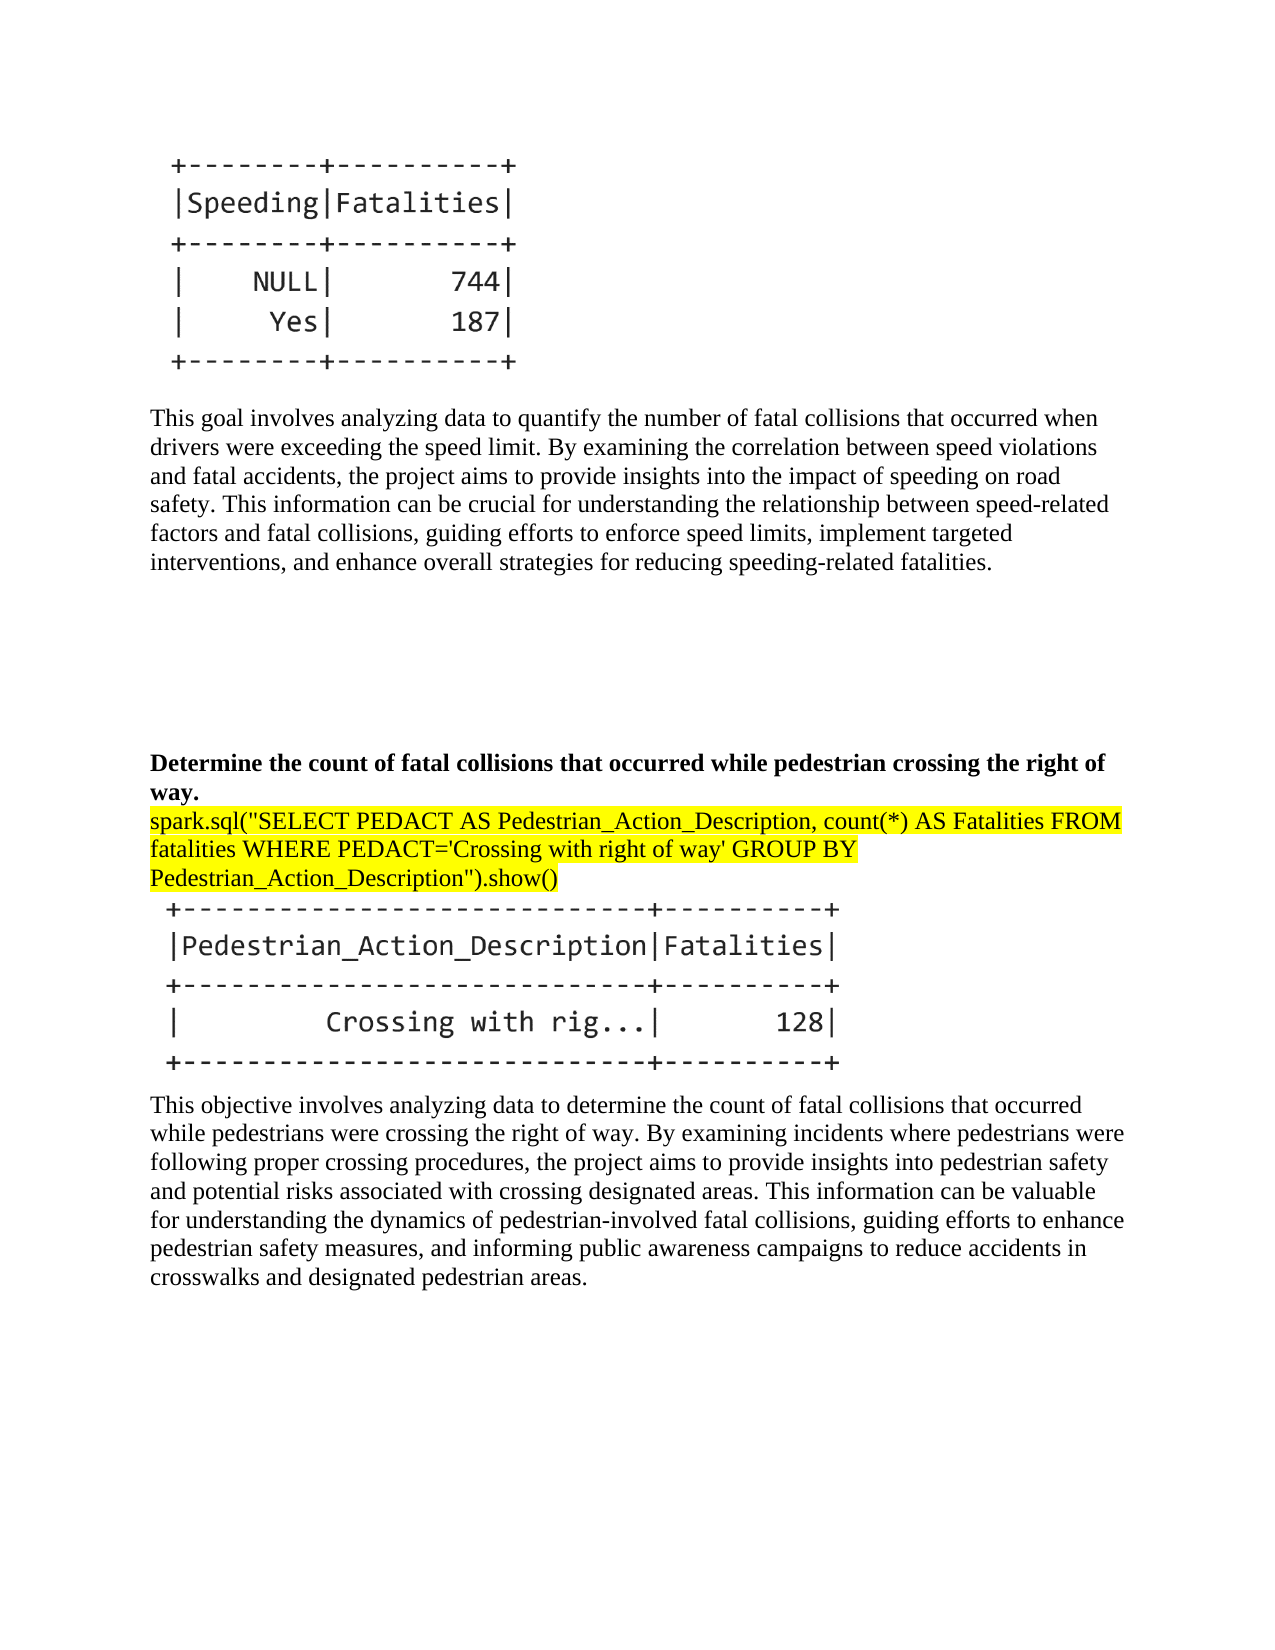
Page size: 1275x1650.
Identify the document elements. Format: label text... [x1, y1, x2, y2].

picture [150, 150, 534, 404]
text spark.sql("SELECT PEDACT AS Pedestrian_Action_Description, count(*) AS Fatalities FROM fatalities WHERE PEDACT='Crossing with right of way' GROUP BY Pedestrian_Action_Description").show() [150, 806, 1125, 892]
text This goal involves analyzing data to quantify the number of fatal collisions that occurred when drivers were exceeding the speed limit. By examining the correlation between speed violations and fatal accidents, the project aims to provide insights into the impact of speeding on road safety. This information can be crucial for understanding the relationship between speed-related factors and fatal collisions, guiding efforts to enforce speed limits, implement targeted interventions, and enhance overall strategies for reducing speeding-related fatalities. [150, 403, 1125, 576]
text Determine the count of fatal collisions that occurred while pedestrian crossing the right of way. [150, 748, 1125, 806]
picture [150, 892, 856, 1090]
text This objective involves analyzing data to determine the count of fatal collisions that occurred while pedestrians were crossing the right of way. By examining incidents where pedestrians were following proper crossing procedures, the project aims to provide insights into pedestrian safety and potential risks associated with crossing designated areas. This information can be valuable for understanding the dynamics of pedestrian-involved fatal collisions, guiding efforts to enhance pedestrian safety measures, and informing public awareness campaigns to reduce accidents in crosswalks and designated pedestrian areas. [150, 1090, 1125, 1291]
